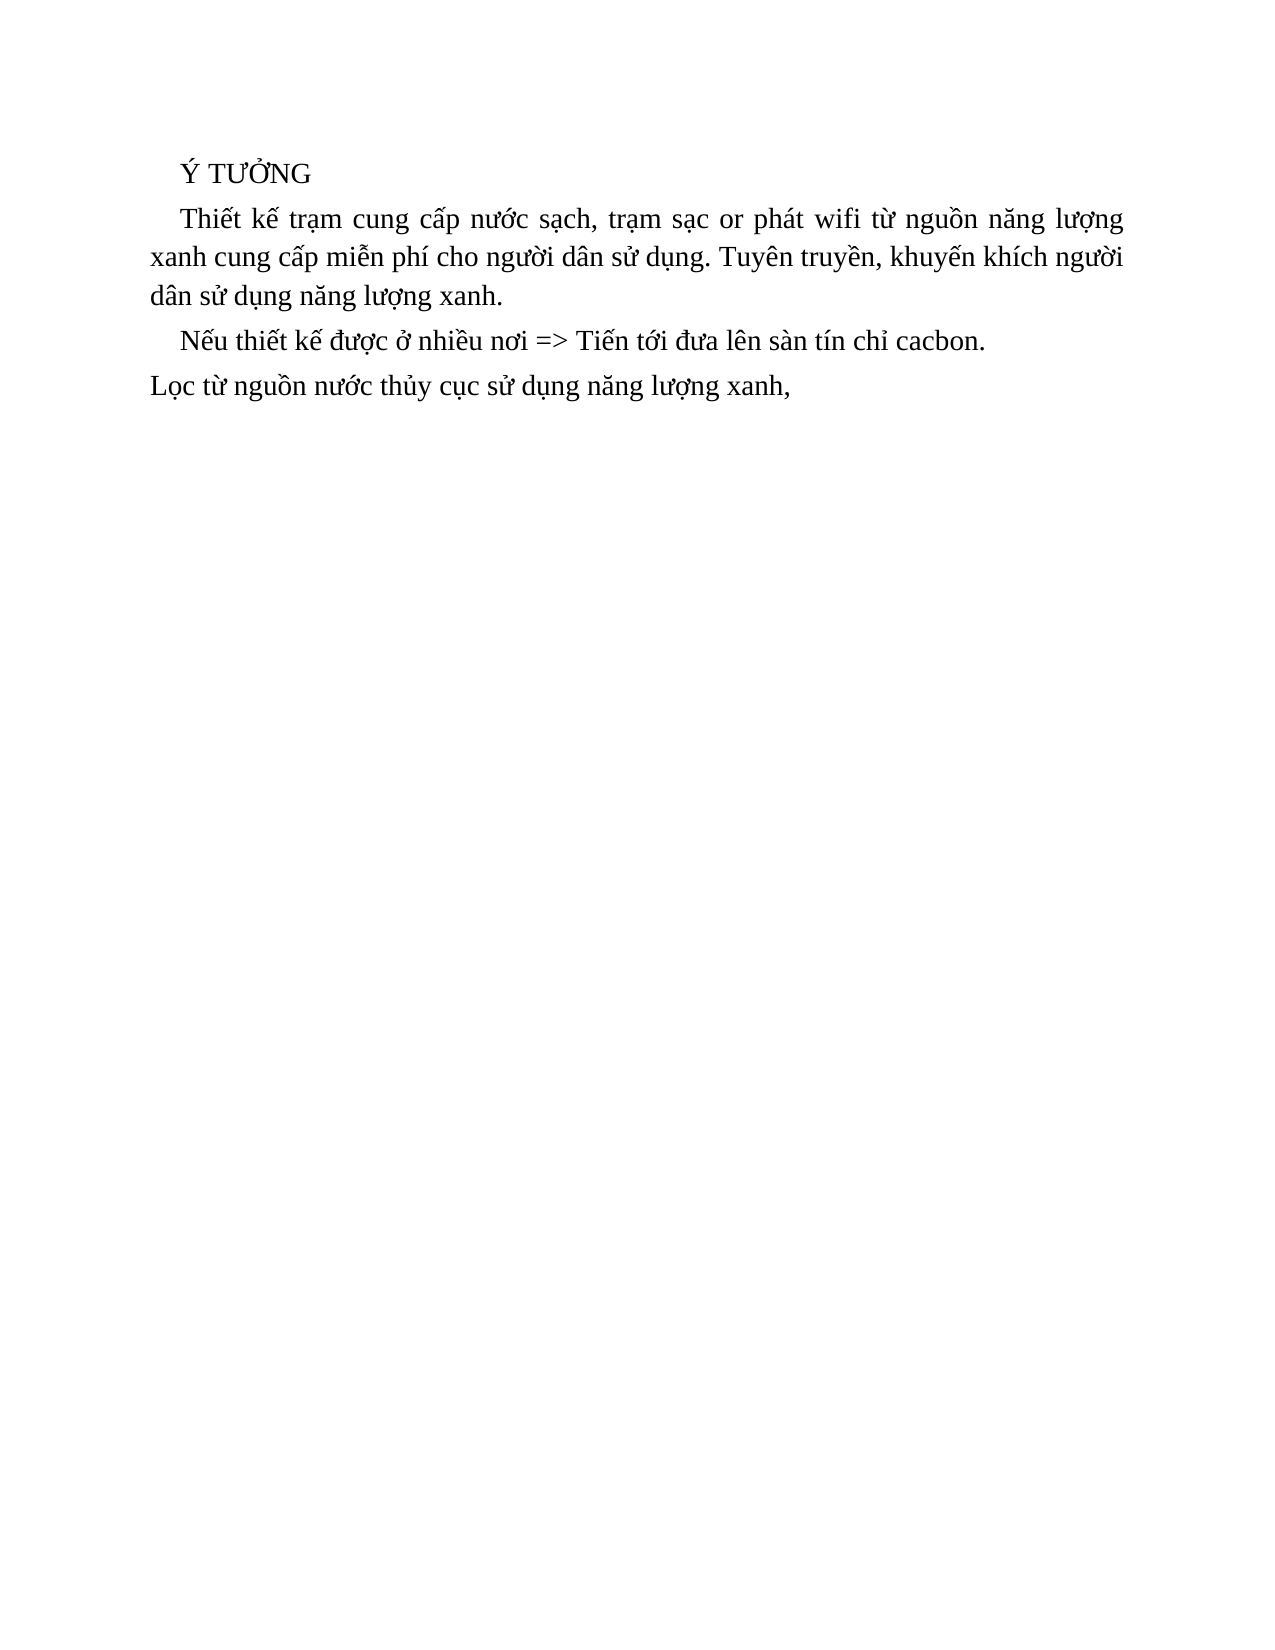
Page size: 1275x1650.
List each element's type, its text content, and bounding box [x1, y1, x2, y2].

text Thiết kế trạm cung cấp nước sạch, trạm sạc or phát wifi từ nguồn năng lượng xanh cung cấp miễn phí cho người dân sử dụng. Tuyên truyền, khuyến khích người dân sử dụng năng lượng xanh. [150, 201, 1125, 312]
text Lọc từ nguồn nước thủy cục sử dụng năng lượng xanh, [150, 368, 1125, 401]
text Nếu thiết kế được ở nhiều nơi => Tiến tới đưa lên sàn tín chỉ cacbon. [150, 323, 1125, 356]
text Ý TƯỞNG [150, 156, 1125, 190]
